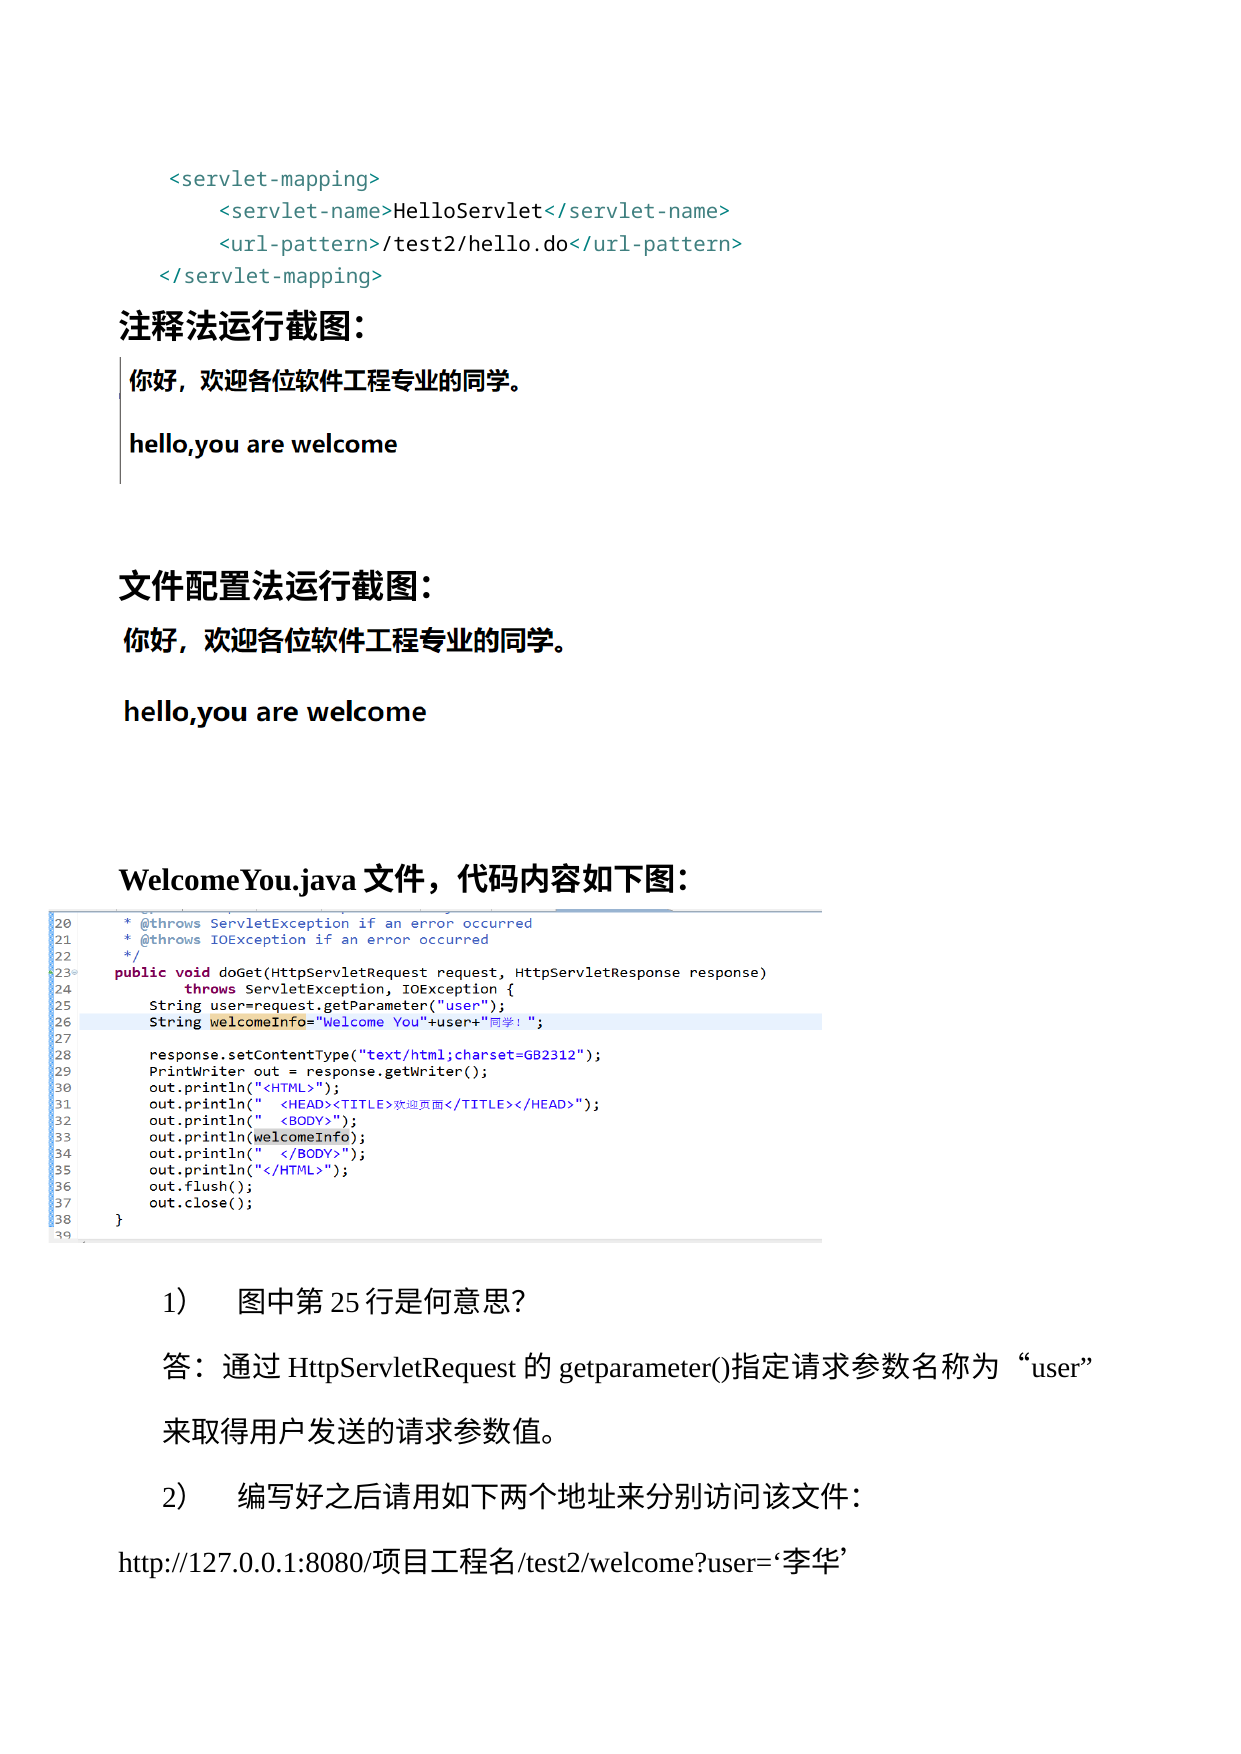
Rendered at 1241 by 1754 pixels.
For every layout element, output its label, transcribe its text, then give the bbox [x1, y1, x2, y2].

text WelcomeYou.java文件，代码内容如下图： [118, 844, 1093, 909]
text 注释法运行截图： [118, 292, 1093, 357]
text </servlet-mapping> [118, 259, 1093, 292]
list 图中第25行是何意思？ [162, 1267, 1093, 1332]
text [118, 194, 1093, 227]
text 文件配置法运行截图： [118, 552, 1093, 617]
text <servlet-mapping> [118, 162, 1093, 194]
text <url-pattern>/test2/hello.do</url-pattern> [118, 227, 1093, 259]
text http://127.0.0.1:8080/项目工程名/test2/welcome?user=‘李华’ [118, 1527, 1093, 1592]
text 答：通过HttpServletRequest的getparameter()指定请求参数名称为“user”来取得用户发送的请求参数值。 [162, 1332, 1093, 1462]
picture [48, 909, 822, 1243]
list 编写好之后请用如下两个地址来分别访问该文件： [162, 1462, 1093, 1527]
